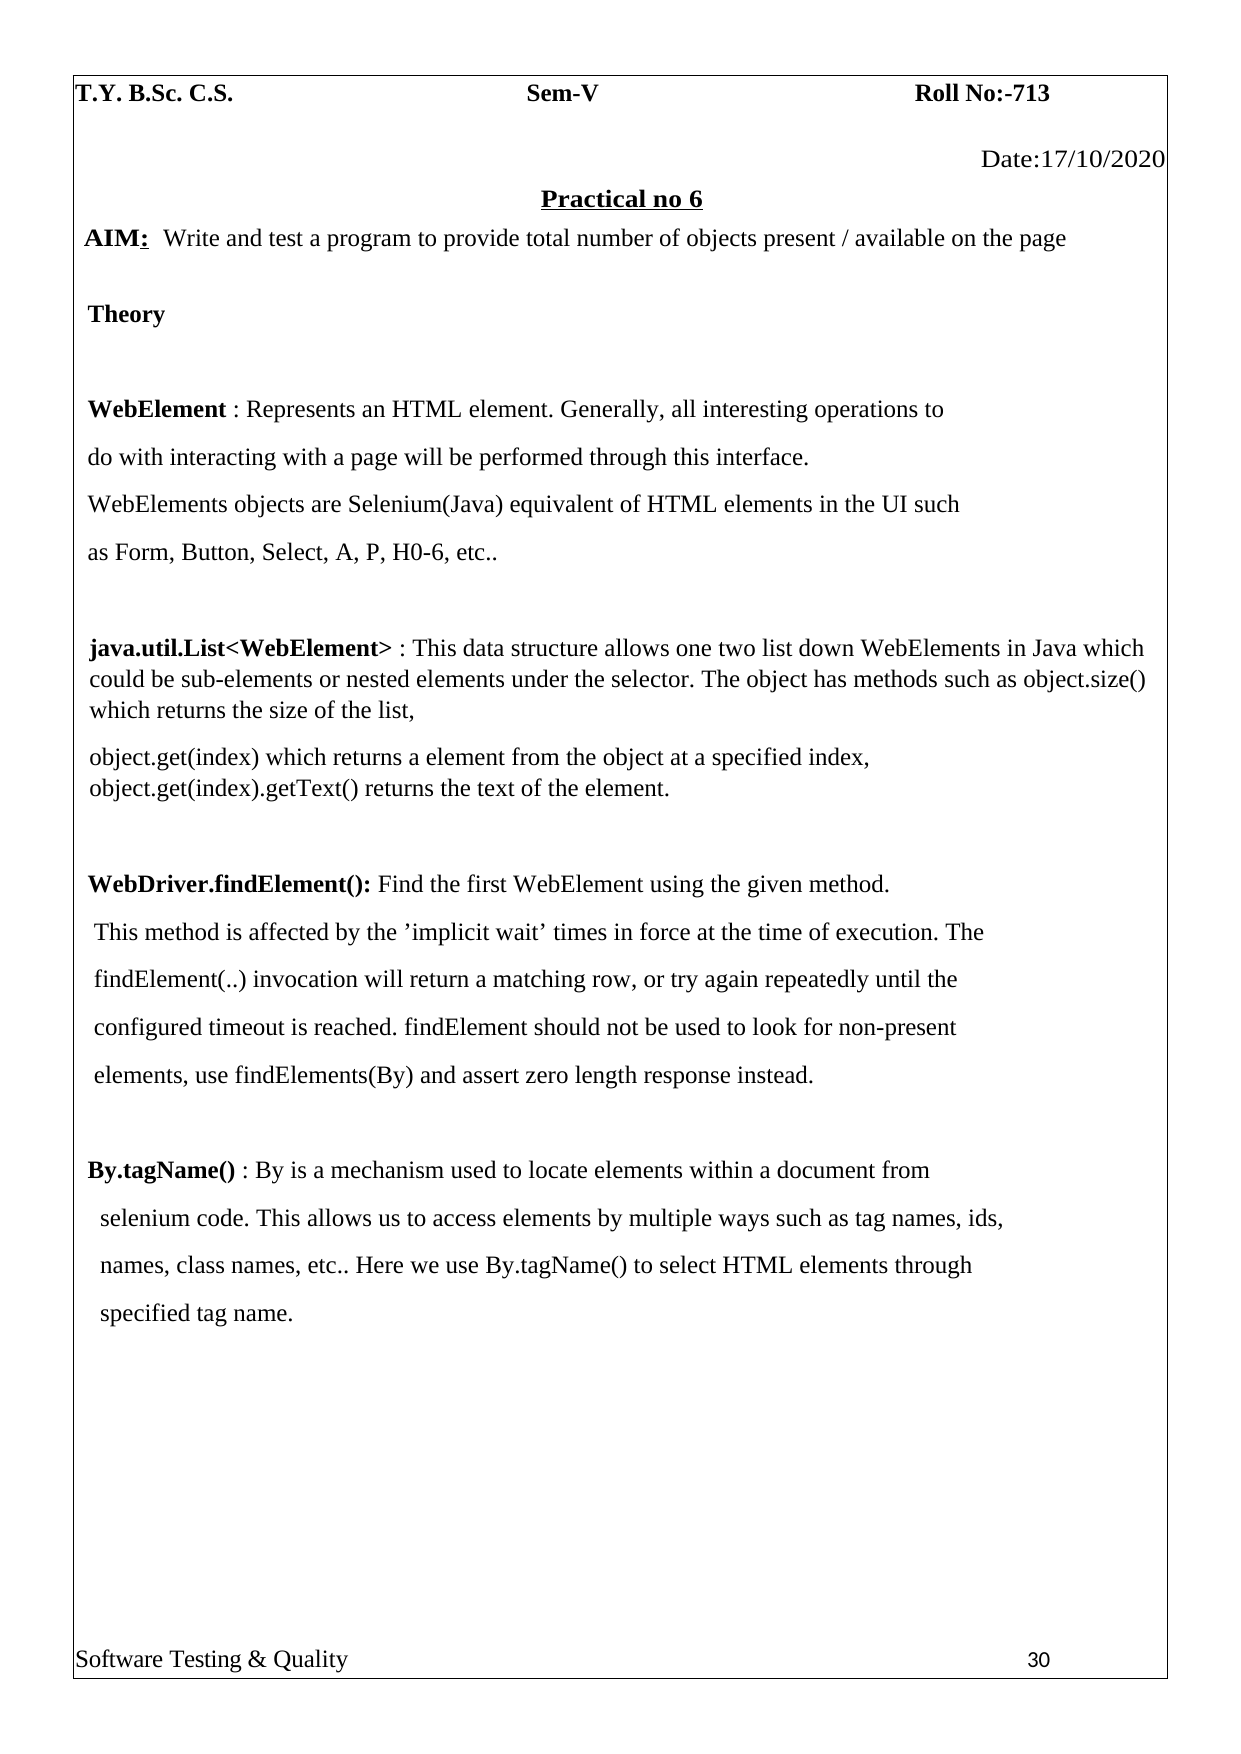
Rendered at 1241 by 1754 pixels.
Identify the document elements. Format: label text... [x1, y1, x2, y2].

text Practical no 6 [83, 184, 1159, 212]
text selenium code. This allows us to access elements by multiple ways such as tag names, ids, [75, 1203, 1165, 1232]
text specified tag name. [75, 1298, 1165, 1357]
text Theory [75, 299, 1165, 327]
text object.get(index) which returns a element from the object at a specified index, object.get(index).getText() returns the text of the element. [89, 742, 1165, 802]
text configured timeout is reached. findElement should not be used to look for non-present [75, 1012, 1165, 1041]
text WebElements objects are Selenium(Java) equivalent of HTML elements in the UI such [75, 489, 1165, 518]
text Date:17/10/2020 [75, 144, 1165, 173]
text elements, use findElements(By) and assert zero length response instead. [75, 1060, 1165, 1088]
text AIM: Write and test a program to provide total number of objects present / available on the page [83, 223, 1159, 252]
text WebElement : Represents an HTML element. Generally, all interesting operations to [75, 394, 1165, 423]
text WebDriver.findElement(): Find the first WebElement using the given method. [75, 869, 1165, 898]
text as Form, Button, Select, A, P, H0-6, etc.. [75, 537, 1165, 566]
text do with interacting with a page will be performed through this interface. [75, 442, 1165, 471]
text This method is affected by the ’implicit wait’ times in force at the time of execution. The [75, 917, 1165, 945]
text findElement(..) invocation will return a matching row, or try again repeatedly until the [75, 964, 1165, 993]
text names, class names, etc.. Here we use By.tagName() to select HTML elements through [75, 1251, 1165, 1279]
text By.tagName() : By is a mechanism used to locate elements within a document from [75, 1155, 1165, 1184]
text java.util.List<WebElement> : This data structure allows one two list down WebElements in Java which could be sub-elements or nested elements under the selector. The object has methods such as object.size() which returns the size of the list, [89, 633, 1165, 723]
